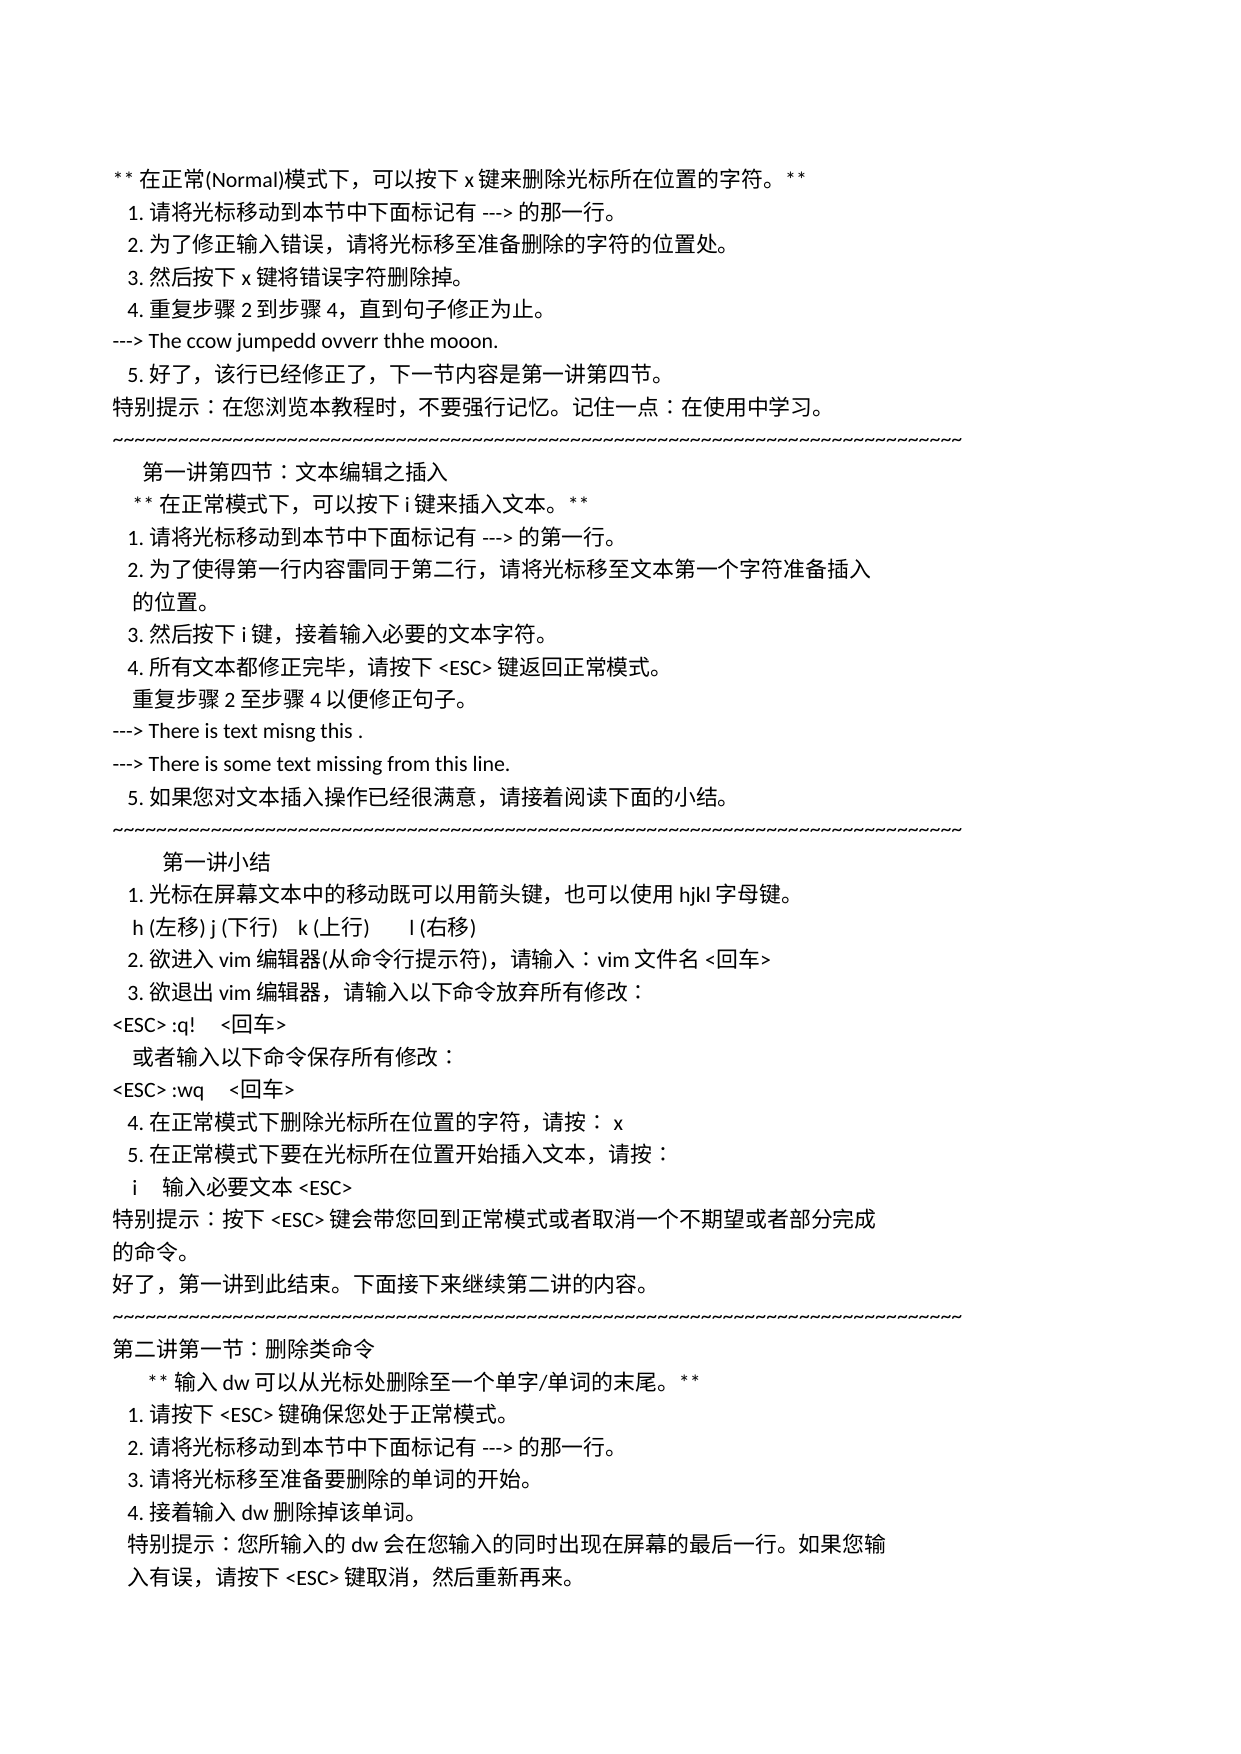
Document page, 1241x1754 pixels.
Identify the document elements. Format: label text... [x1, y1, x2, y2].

text 1. 请按下 <ESC> 键确保您处于正常模式。 [112, 1397, 1128, 1429]
text 3. 欲退出vim编辑器，请输入以下命令放弃所有修改∶ [112, 974, 1128, 1007]
text 3. 然后按下 x 键将错误字符删除掉。 [112, 259, 1128, 292]
text 5. 在正常模式下要在光标所在位置开始插入文本，请按∶ [112, 1137, 1128, 1169]
text <ESC> :wq <回车> [112, 1072, 1128, 1104]
text ---> There is text misng this . [112, 714, 1128, 747]
text 特别提示∶在您浏览本教程时，不要强行记忆。记住一点∶在使用中学习。 [112, 389, 1128, 422]
text 4. 重复步骤2到步骤4，直到句子修正为止。 [112, 292, 1128, 324]
text 或者输入以下命令保存所有修改∶ [112, 1039, 1128, 1072]
text 2. 为了使得第一行内容雷同于第二行，请将光标移至文本第一个字符准备插入 [112, 552, 1128, 584]
text 2. 请将光标移动到本节中下面标记有 ---> 的那一行。 [112, 1429, 1128, 1462]
text 重复步骤2至步骤4以便修正句子。 [112, 682, 1128, 714]
text 第一讲小结 [112, 844, 1128, 877]
text ~~~~~~~~~~~~~~~~~~~~~~~~~~~~~~~~~~~~~~~~~~~~~~~~~~~~~~~~~~~~~~~~~~~~~~~~~~~~~~ [112, 422, 1128, 454]
text 1. 请将光标移动到本节中下面标记有 ---> 的那一行。 [112, 194, 1128, 227]
text 特别提示∶您所输入的 dw 会在您输入的同时出现在屏幕的最后一行。如果您输 [112, 1527, 1128, 1559]
text 入有误，请按下 <ESC> 键取消，然后重新再来。 [112, 1559, 1128, 1592]
text 2. 欲进入vim编辑器(从命令行提示符)，请输入∶vim 文件名 <回车> [112, 942, 1128, 974]
text 第一讲第四节∶文本编辑之插入 [112, 454, 1128, 487]
text 特别提示∶按下 <ESC> 键会带您回到正常模式或者取消一个不期望或者部分完成 [112, 1202, 1128, 1234]
text ** 输入 dw 可以从光标处删除至一个单字/单词的末尾。** [112, 1364, 1128, 1397]
text ---> There is some text missing from this line. [112, 747, 1128, 779]
text 2. 为了修正输入错误，请将光标移至准备删除的字符的位置处。 [112, 227, 1128, 259]
text 4. 在正常模式下删除光标所在位置的字符，请按∶ x [112, 1104, 1128, 1137]
text ~~~~~~~~~~~~~~~~~~~~~~~~~~~~~~~~~~~~~~~~~~~~~~~~~~~~~~~~~~~~~~~~~~~~~~~~~~~~~~ [112, 812, 1128, 844]
text 第二讲第一节∶删除类命令 [112, 1332, 1128, 1364]
text ~~~~~~~~~~~~~~~~~~~~~~~~~~~~~~~~~~~~~~~~~~~~~~~~~~~~~~~~~~~~~~~~~~~~~~~~~~~~~~ [112, 1299, 1128, 1332]
text 5. 如果您对文本插入操作已经很满意，请接着阅读下面的小结。 [112, 779, 1128, 812]
text 3. 然后按下 i 键，接着输入必要的文本字符。 [112, 617, 1128, 649]
text 1. 请将光标移动到本节中下面标记有 ---> 的第一行。 [112, 519, 1128, 552]
text 4. 接着输入 dw 删除掉该单词。 [112, 1494, 1128, 1527]
text 1. 光标在屏幕文本中的移动既可以用箭头键，也可以使用 hjkl 字母键。 [112, 877, 1128, 909]
text ** 在正常模式下，可以按下 i 键来插入文本。** [112, 487, 1128, 519]
text i 输入必要文本 <ESC> [112, 1169, 1128, 1202]
text h (左移) j (下行) k (上行) l (右移) [112, 909, 1128, 942]
text ---> The ccow jumpedd ovverr thhe mooon. [112, 324, 1128, 357]
text ** 在正常(Normal)模式下，可以按下 x 键来删除光标所在位置的字符。** [112, 162, 1128, 194]
text 的命令。 [112, 1234, 1128, 1267]
text 3. 请将光标移至准备要删除的单词的开始。 [112, 1462, 1128, 1494]
text <ESC> :q! <回车> [112, 1007, 1128, 1039]
text 5. 好了，该行已经修正了，下一节内容是第一讲第四节。 [112, 357, 1128, 389]
text 的位置。 [112, 584, 1128, 617]
text 好了，第一讲到此结束。下面接下来继续第二讲的内容。 [112, 1267, 1128, 1299]
text 4. 所有文本都修正完毕，请按下 <ESC> 键返回正常模式。 [112, 649, 1128, 682]
